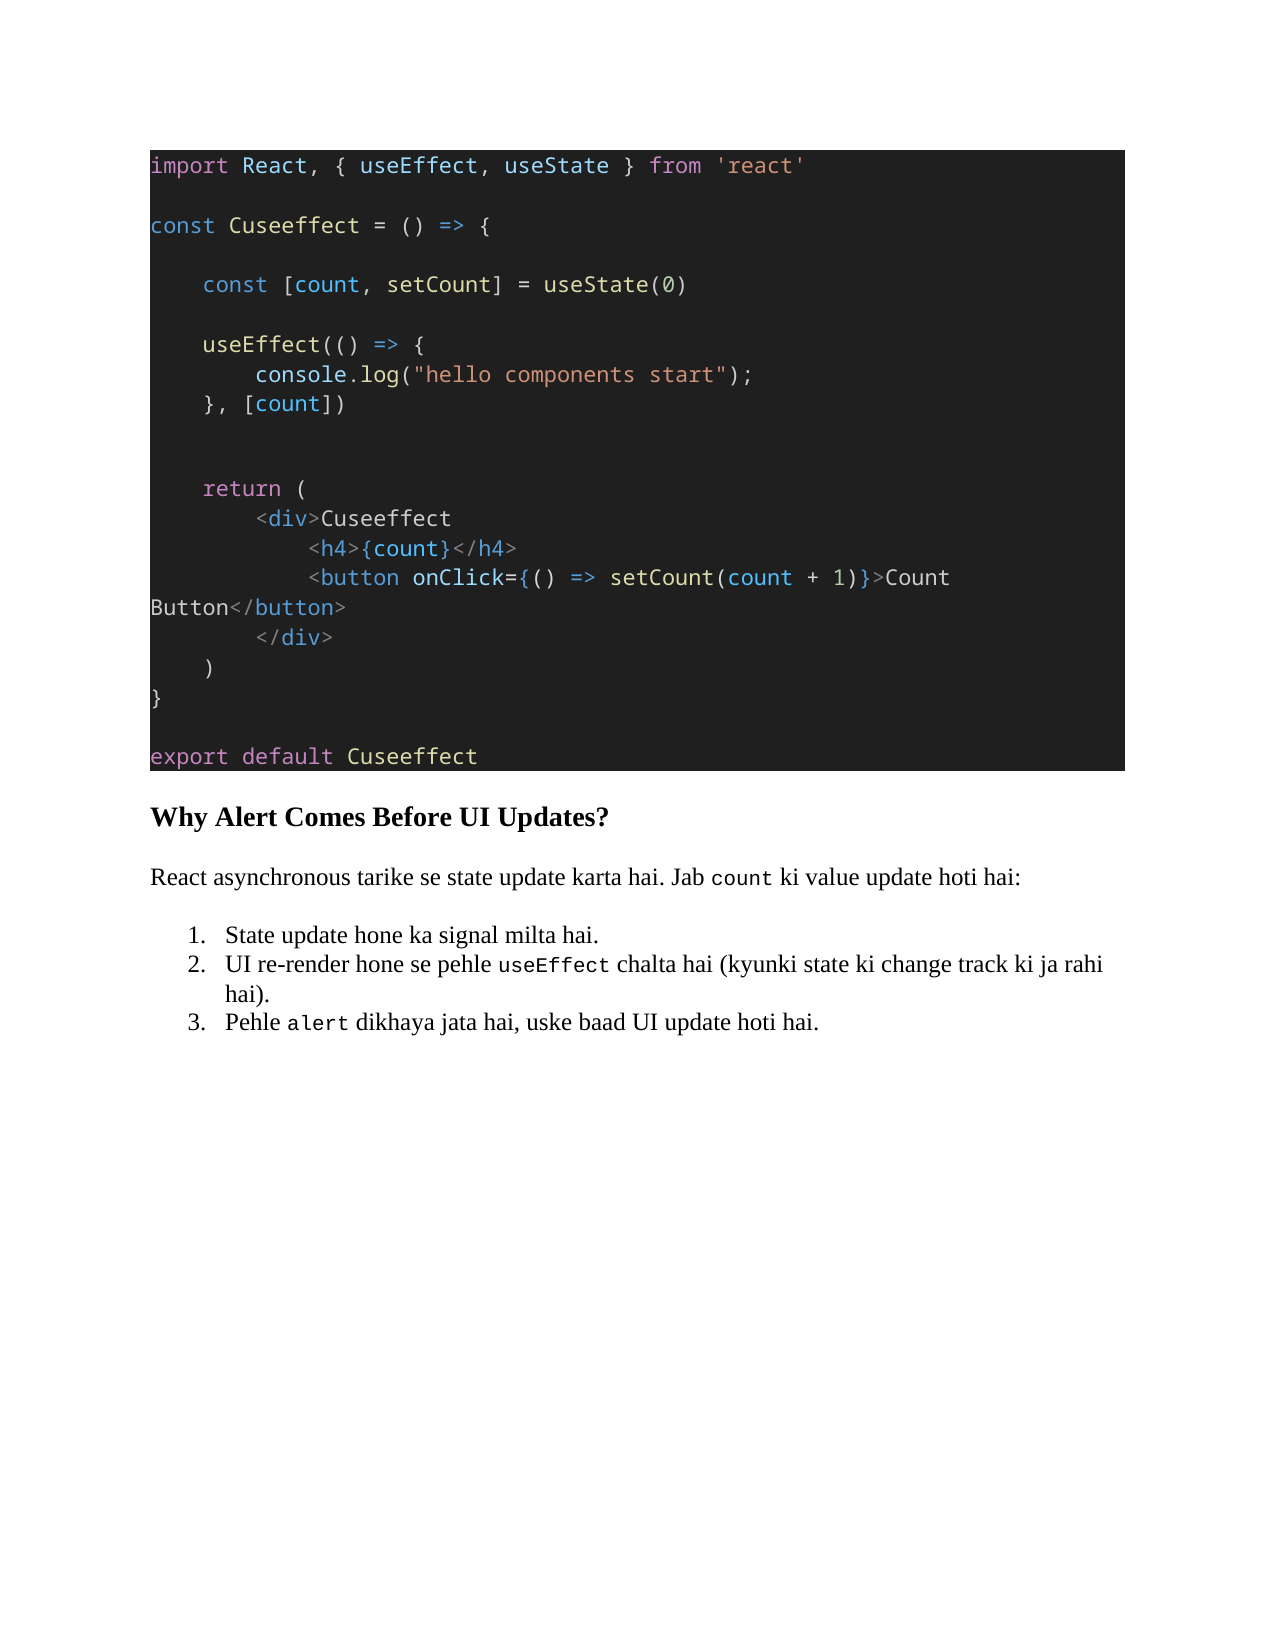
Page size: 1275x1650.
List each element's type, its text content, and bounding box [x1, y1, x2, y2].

text return ( [150, 473, 1125, 503]
text const [count, setCount] = useState(0) [150, 269, 1125, 299]
text Why Alert Comes Before UI Updates? [150, 800, 1125, 832]
text console.log("hello components start"); [150, 358, 1125, 388]
text <h4>{count}</h4> [150, 532, 1125, 562]
text <button onClick={() => setCount(count + 1)}>Count Button</button> [150, 562, 1125, 622]
text } [150, 681, 1125, 711]
text <div>Cuseeffect [150, 503, 1125, 532]
text import React, { useEffect, useState } from 'react' [150, 150, 1125, 180]
list Pehle alert dikhaya jata hai, uske baad UI update hoti hai. [187, 1007, 1125, 1037]
text export default Cuseeffect [150, 741, 1125, 771]
text </div> [150, 622, 1125, 652]
text const Cuseeffect = () => { [150, 209, 1125, 239]
text }, [count]) [150, 388, 1125, 418]
text useEffect(() => { [150, 329, 1125, 358]
text ) [150, 652, 1125, 681]
list UI re-render hone se pehle useEffect chalta hai (kyunki state ki change track ki ja rahi hai). [187, 949, 1125, 1007]
text React asynchronous tarike se state update karta hai. Jab count ki value update hoti hai: [150, 862, 1125, 891]
list State update hone ka signal milta hai. [187, 920, 1125, 949]
